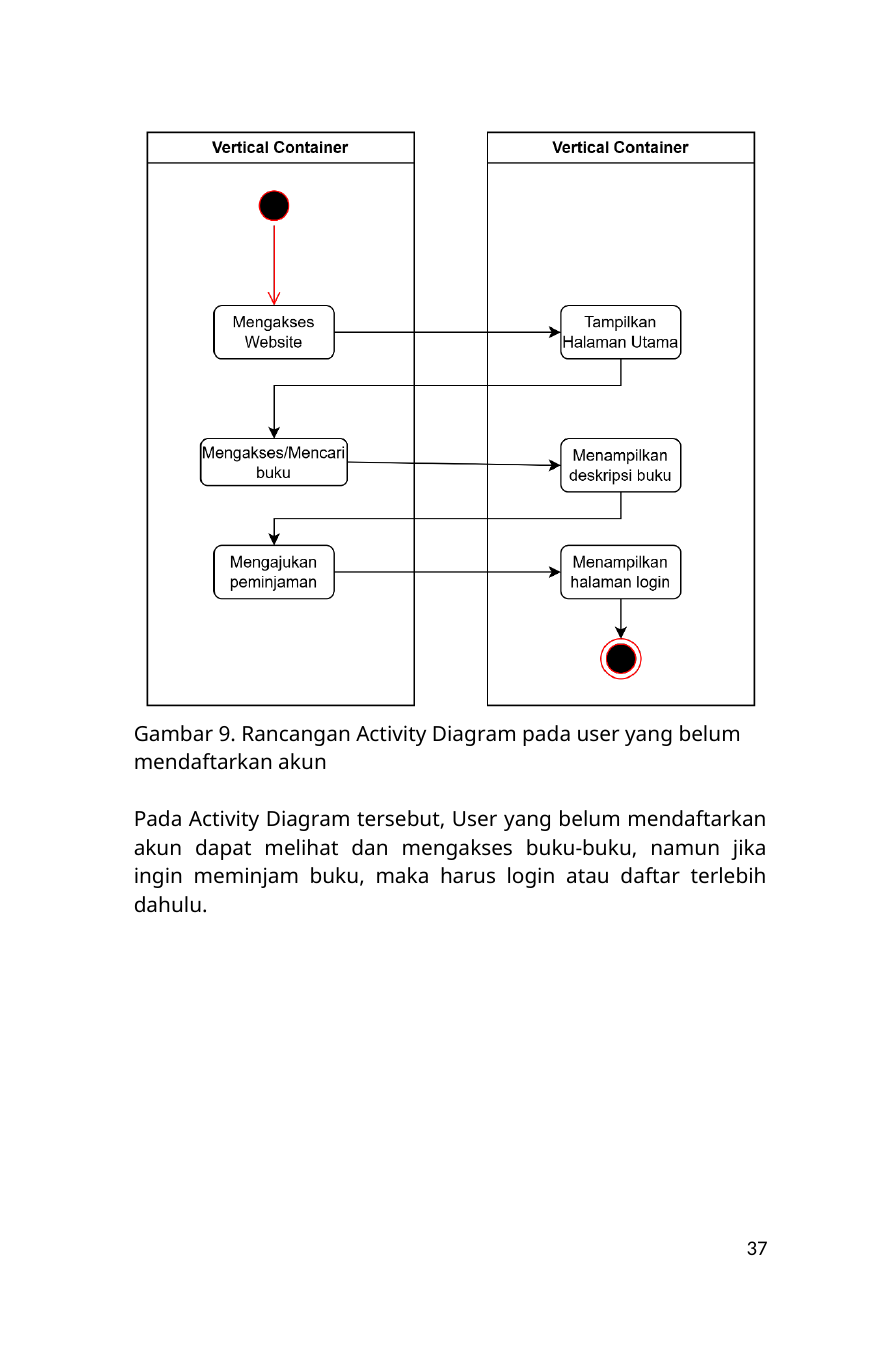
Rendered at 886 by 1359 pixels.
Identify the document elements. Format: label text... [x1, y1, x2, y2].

picture [133, 118, 768, 719]
text Pada Activity Diagram tersebut, User yang belum mendaftarkan akun dapat melihat dan mengakses buku-buku, namun jika ingin meminjam buku, maka harus login atau daftar terlebih dahulu. [133, 804, 767, 918]
text Gambar 9. Rancangan Activity Diagram pada user yang belum mendaftarkan akun [133, 719, 767, 776]
